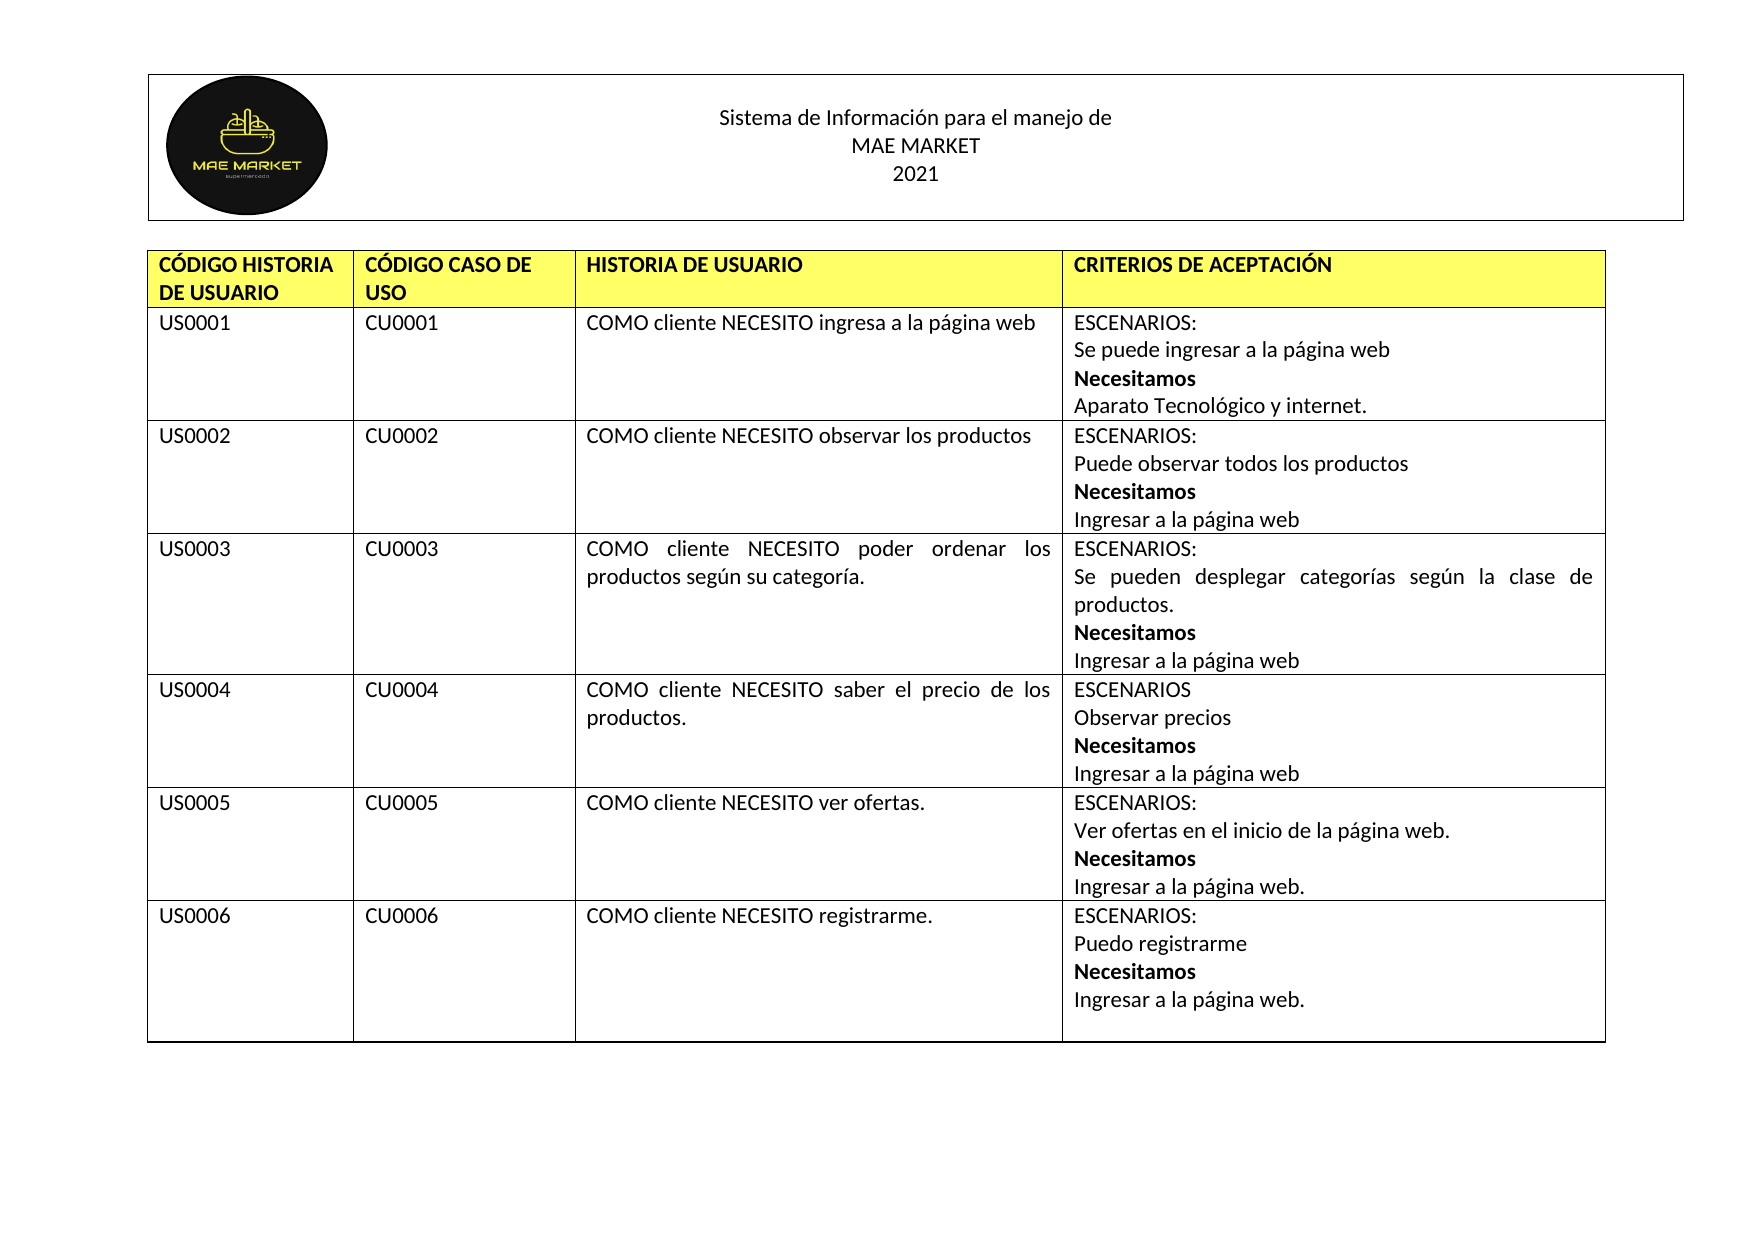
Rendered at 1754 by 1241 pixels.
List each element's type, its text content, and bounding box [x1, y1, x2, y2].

table_cell US0004 [148, 675, 353, 787]
table_cell ESCENARIOS: Puedo registrarme Necesitamos Ingresar a la página web. [1063, 901, 1605, 1041]
table_cell CU0004 [354, 675, 575, 787]
table_header HISTORIA DE USUARIO [576, 251, 1062, 307]
table_cell ESCENARIOS: Se pueden desplegar categorías según la clase de productos. Necesitamos Ingresar a la página web [1063, 534, 1605, 674]
table_cell CU0005 [354, 788, 575, 900]
table_cell ESCENARIOS: Ver ofertas en el inicio de la página web. Necesitamos Ingresar a la página web. [1063, 788, 1605, 900]
table_header CRITERIOS DE ACEPTACIÓN [1063, 251, 1605, 307]
table_cell ESCENARIOS Observar precios Necesitamos Ingresar a la página web [1063, 675, 1605, 787]
table_cell COMO cliente NECESITO saber el precio de los productos. [576, 675, 1062, 787]
table_cell CU0001 [354, 308, 575, 420]
picture [169, 78, 325, 213]
table_cell US0005 [148, 788, 353, 900]
table_cell US0002 [148, 421, 353, 533]
table_header CÓDIGO CASO DE USO [354, 251, 575, 307]
table_cell COMO cliente NECESITO poder ordenar los productos según su categoría. [576, 534, 1062, 674]
table_cell CU0003 [354, 534, 575, 674]
table_header CÓDIGO HISTORIA DE USUARIO [148, 251, 353, 307]
table_cell CU0002 [354, 421, 575, 533]
table_cell COMO cliente NECESITO registrarme. [576, 901, 1062, 1041]
table_cell CU0006 [354, 901, 575, 1041]
table_cell US0001 [148, 308, 353, 420]
table_cell ESCENARIOS: Puede observar todos los productos Necesitamos Ingresar a la página web [1063, 421, 1605, 533]
table_cell US0006 [148, 901, 353, 1041]
table_cell COMO cliente NECESITO observar los productos [576, 421, 1062, 533]
table_cell COMO cliente NECESITO ingresa a la página web [576, 308, 1062, 420]
table_cell COMO cliente NECESITO ver ofertas. [576, 788, 1062, 900]
table_cell US0003 [148, 534, 353, 674]
table_cell ESCENARIOS: Se puede ingresar a la página web Necesitamos Aparato Tecnológico y internet. [1063, 308, 1605, 420]
